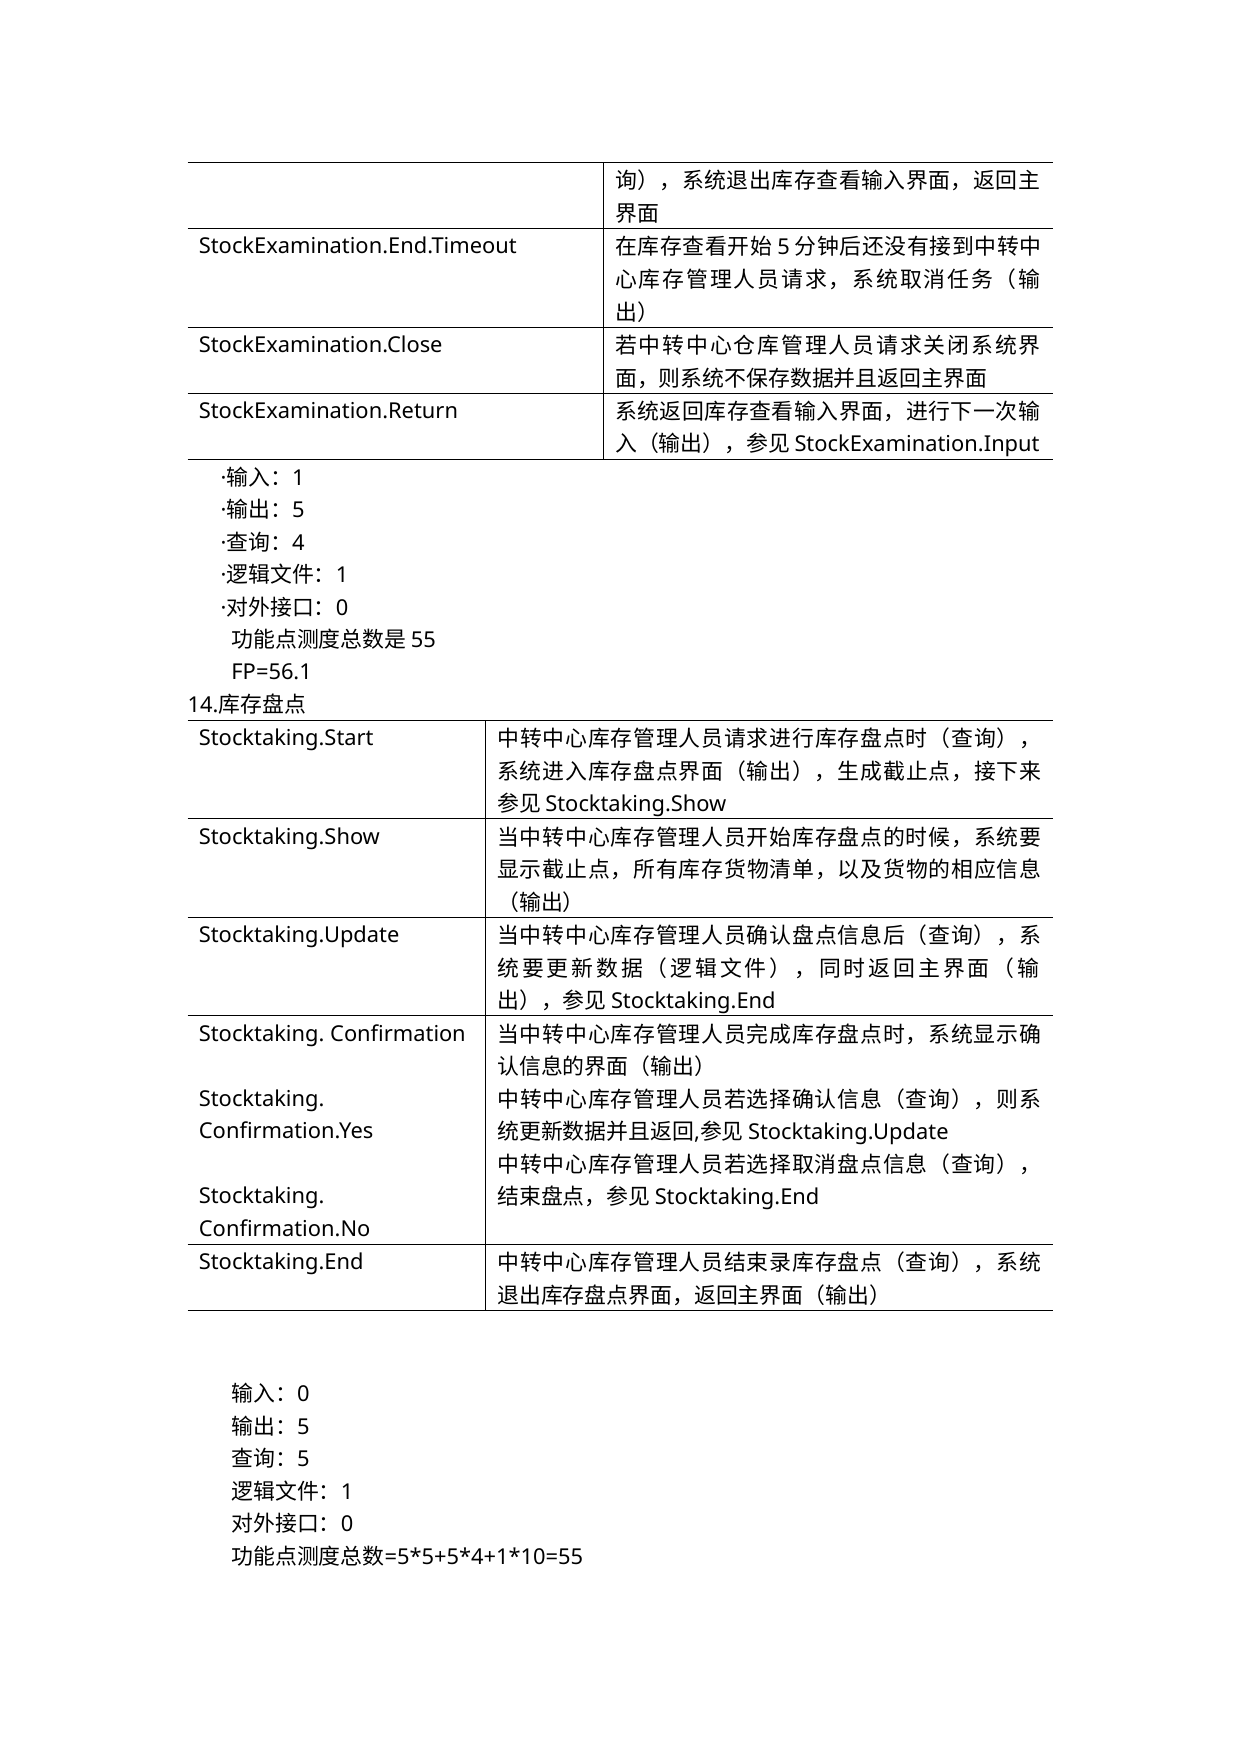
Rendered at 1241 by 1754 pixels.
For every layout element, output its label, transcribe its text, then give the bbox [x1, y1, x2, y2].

text ·逻辑文件：1 [187, 557, 1053, 590]
table_cell StockExamination.Close [188, 328, 603, 393]
text ·对外接口：0 [187, 590, 1053, 622]
table_cell Stocktaking. Confirmation Stocktaking. Confirmation.Yes Stocktaking. Confirmation.No [188, 1016, 485, 1244]
table_header Stocktaking.Start [188, 721, 485, 818]
table_cell 当中转中心库存管理人员开始库存盘点的时候，系统要显示截止点，所有库存货物清单，以及货物的相应信息（输出） [486, 819, 1053, 917]
table_cell Stocktaking.Update [188, 918, 485, 1015]
table_cell 当中转中心库存管理人员完成库存盘点时，系统显示确认信息的界面（输出） 中转中心库存管理人员若选择确认信息（查询），则系统更新数据并且返回,参见Stocktaking.Update 中转中心库存管理人员若选择取消盘点信息（查询），结束盘点，参见Stocktaking.End [486, 1016, 1053, 1244]
table_cell Stocktaking.End [188, 1245, 485, 1310]
table_cell Stocktaking.Show [188, 819, 485, 917]
text ·查询：4 [187, 525, 1053, 557]
text 输入：0 [187, 1376, 1053, 1408]
table_cell 中转中心库存管理人员结束录库存盘点（查询），系统退出库存盘点界面，返回主界面（输出） [486, 1245, 1053, 1310]
table_header 中转中心库存管理人员请求进行库存盘点时（查询），系统进入库存盘点界面（输出），生成截止点，接下来参见Stocktaking.Show [486, 721, 1053, 818]
text ·输入：1 [187, 460, 1053, 492]
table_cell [188, 163, 603, 228]
text 功能点测度总数=5*5+5*4+1*10=55 [187, 1538, 1053, 1571]
text 功能点测度总数是55 [187, 622, 1053, 655]
table_cell 系统返回库存查看输入界面，进行下一次输入（输出），参见StockExamination.Input [604, 394, 1053, 459]
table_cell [604, 163, 1053, 228]
table_cell 若中转中心仓库管理人员请求关闭系统界面，则系统不保存数据并且返回主界面 [604, 328, 1053, 393]
text 逻辑文件：1 [187, 1473, 1053, 1506]
text 输出：5 [187, 1408, 1053, 1441]
text ·输出：5 [187, 492, 1053, 525]
text 查询：5 [187, 1441, 1053, 1473]
text 14.库存盘点 [187, 687, 1053, 720]
table_cell StockExamination.Return [188, 394, 603, 459]
table_cell 当中转中心库存管理人员确认盘点信息后（查询），系统要更新数据（逻辑文件），同时返回主界面（输出），参见Stocktaking.End [486, 918, 1053, 1015]
text 对外接口：0 [187, 1506, 1053, 1538]
table_cell StockExamination.End.Timeout [188, 229, 603, 327]
text FP=56.1 [187, 655, 1053, 687]
table_cell 在库存查看开始5分钟后还没有接到中转中心库存管理人员请求，系统取消任务（输出） [604, 229, 1053, 327]
